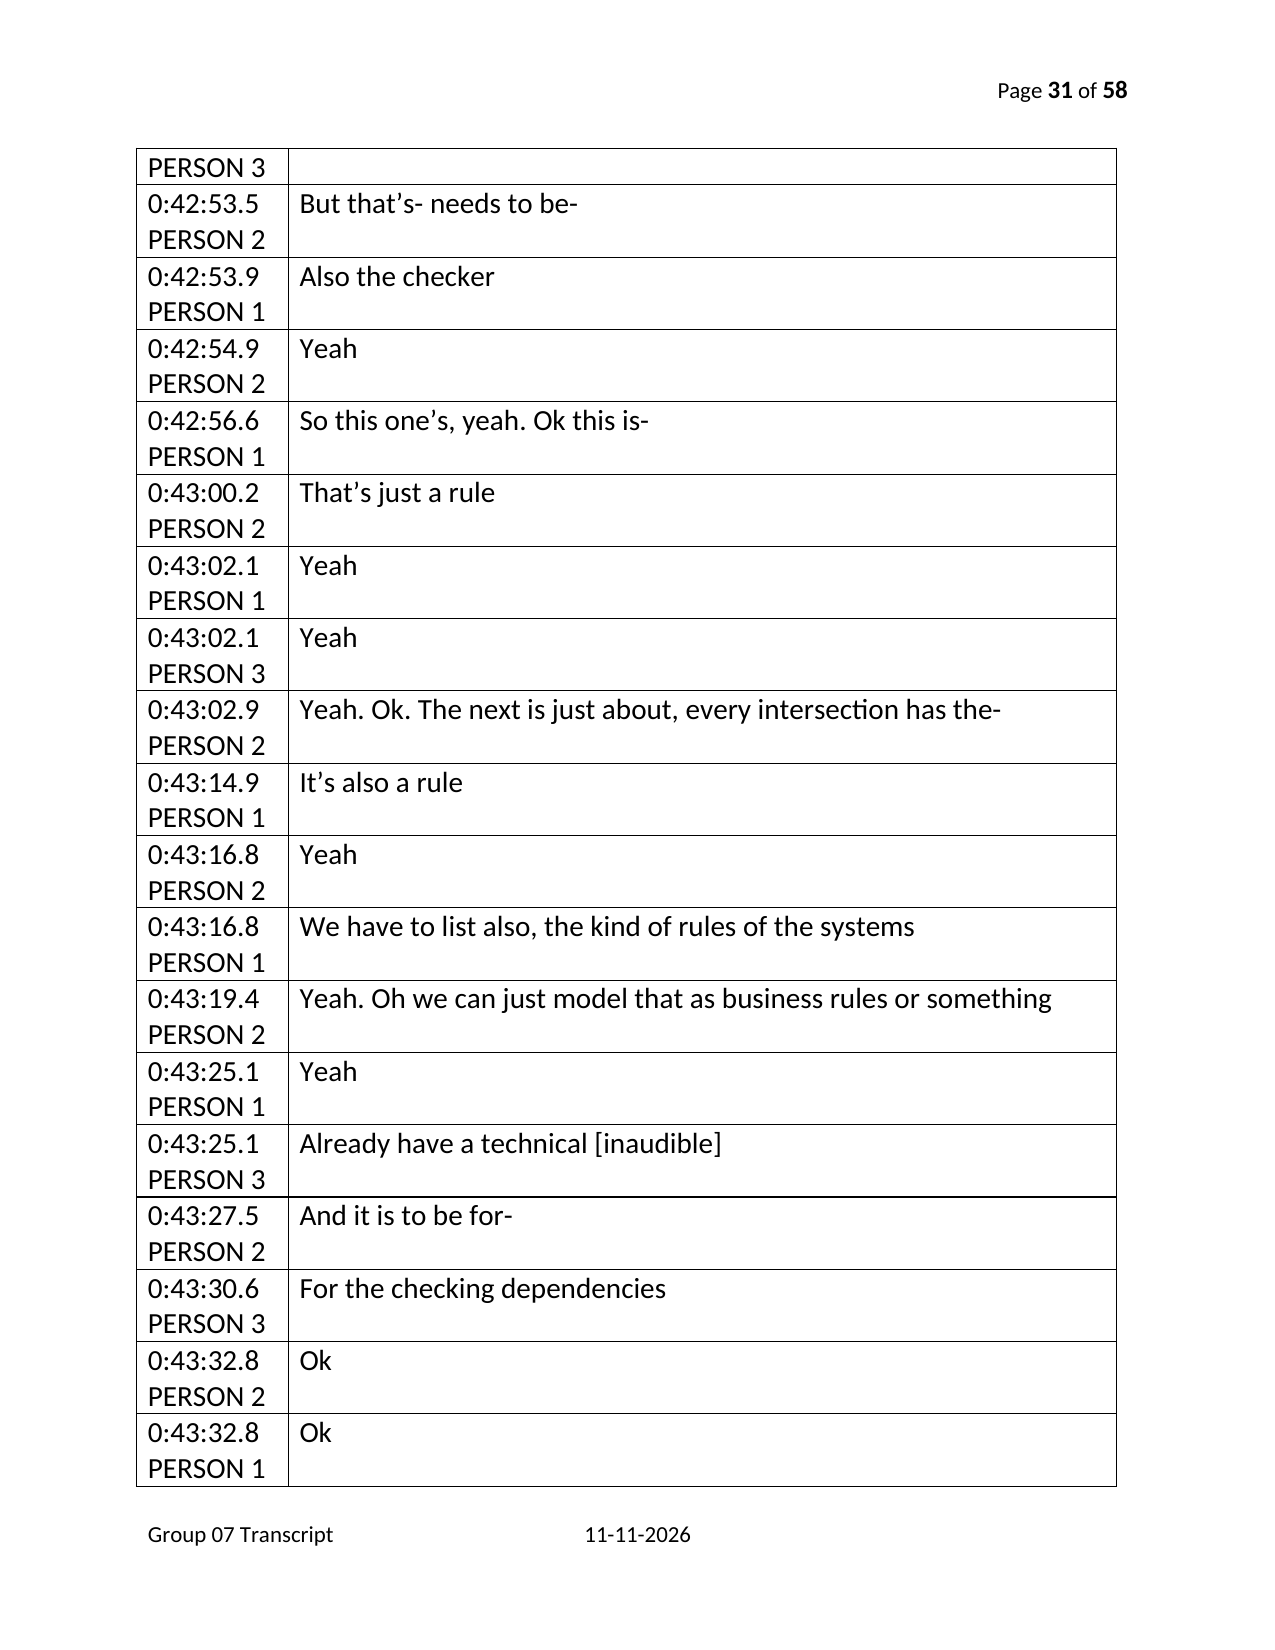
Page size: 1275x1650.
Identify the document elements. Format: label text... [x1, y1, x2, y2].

table_cell 0:43:32.8 PERSON 2 [137, 1342, 288, 1413]
table_cell 0:43:25.1 PERSON 3 [137, 1125, 288, 1196]
table_cell And it is to be for- [289, 1198, 1116, 1269]
table_cell 0:42:53.9 PERSON 1 [137, 258, 288, 329]
table_cell Yeah. Ok. The next is just about, every intersection has the- [289, 691, 1116, 763]
table_cell 0:42:54.9 PERSON 2 [137, 330, 288, 401]
table_cell 0:43:27.5 PERSON 2 [137, 1198, 288, 1269]
table_cell Yeah [289, 836, 1116, 907]
table_cell Ok [289, 1414, 1116, 1486]
table_cell 0:43:14.9 PERSON 1 [137, 764, 288, 835]
table_cell 0:42:53.5 PERSON 2 [137, 185, 288, 257]
table_cell 0:43:19.4 PERSON 2 [137, 981, 288, 1052]
table_cell 0:42:52.4 PERSON 3 [137, 149, 288, 184]
table_cell Ok [289, 1342, 1116, 1413]
table_cell Yeah [289, 1053, 1116, 1124]
table_cell 0:43:02.1 PERSON 1 [137, 547, 288, 618]
table_cell That’s just a rule [289, 475, 1116, 546]
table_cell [289, 149, 1116, 184]
table_cell Yeah [289, 547, 1116, 618]
table_cell So this one’s, yeah. Ok this is- [289, 402, 1116, 473]
table_cell It’s also a rule [289, 764, 1116, 835]
table_cell Yeah [289, 619, 1116, 690]
table_cell But that’s- needs to be- [289, 185, 1116, 257]
table_cell Also the checker [289, 258, 1116, 329]
table_cell We have to list also, the kind of rules of the systems [289, 908, 1116, 979]
table_cell 0:43:30.6 PERSON 3 [137, 1270, 288, 1341]
table_cell Yeah. Oh we can just model that as business rules or something [289, 981, 1116, 1052]
table_cell 0:43:00.2 PERSON 2 [137, 475, 288, 546]
table_cell 0:43:02.9 PERSON 2 [137, 691, 288, 763]
table_cell 0:43:16.8 PERSON 2 [137, 836, 288, 907]
table_cell 0:43:32.8 PERSON 1 [137, 1414, 288, 1486]
table_cell Already have a technical [inaudible] [289, 1125, 1116, 1196]
table_cell 0:43:16.8 PERSON 1 [137, 908, 288, 979]
table_cell 0:43:25.1 PERSON 1 [137, 1053, 288, 1124]
table_cell 0:42:56.6 PERSON 1 [137, 402, 288, 473]
table_cell Yeah [289, 330, 1116, 401]
table_cell For the checking dependencies [289, 1270, 1116, 1341]
table_cell 0:43:02.1 PERSON 3 [137, 619, 288, 690]
